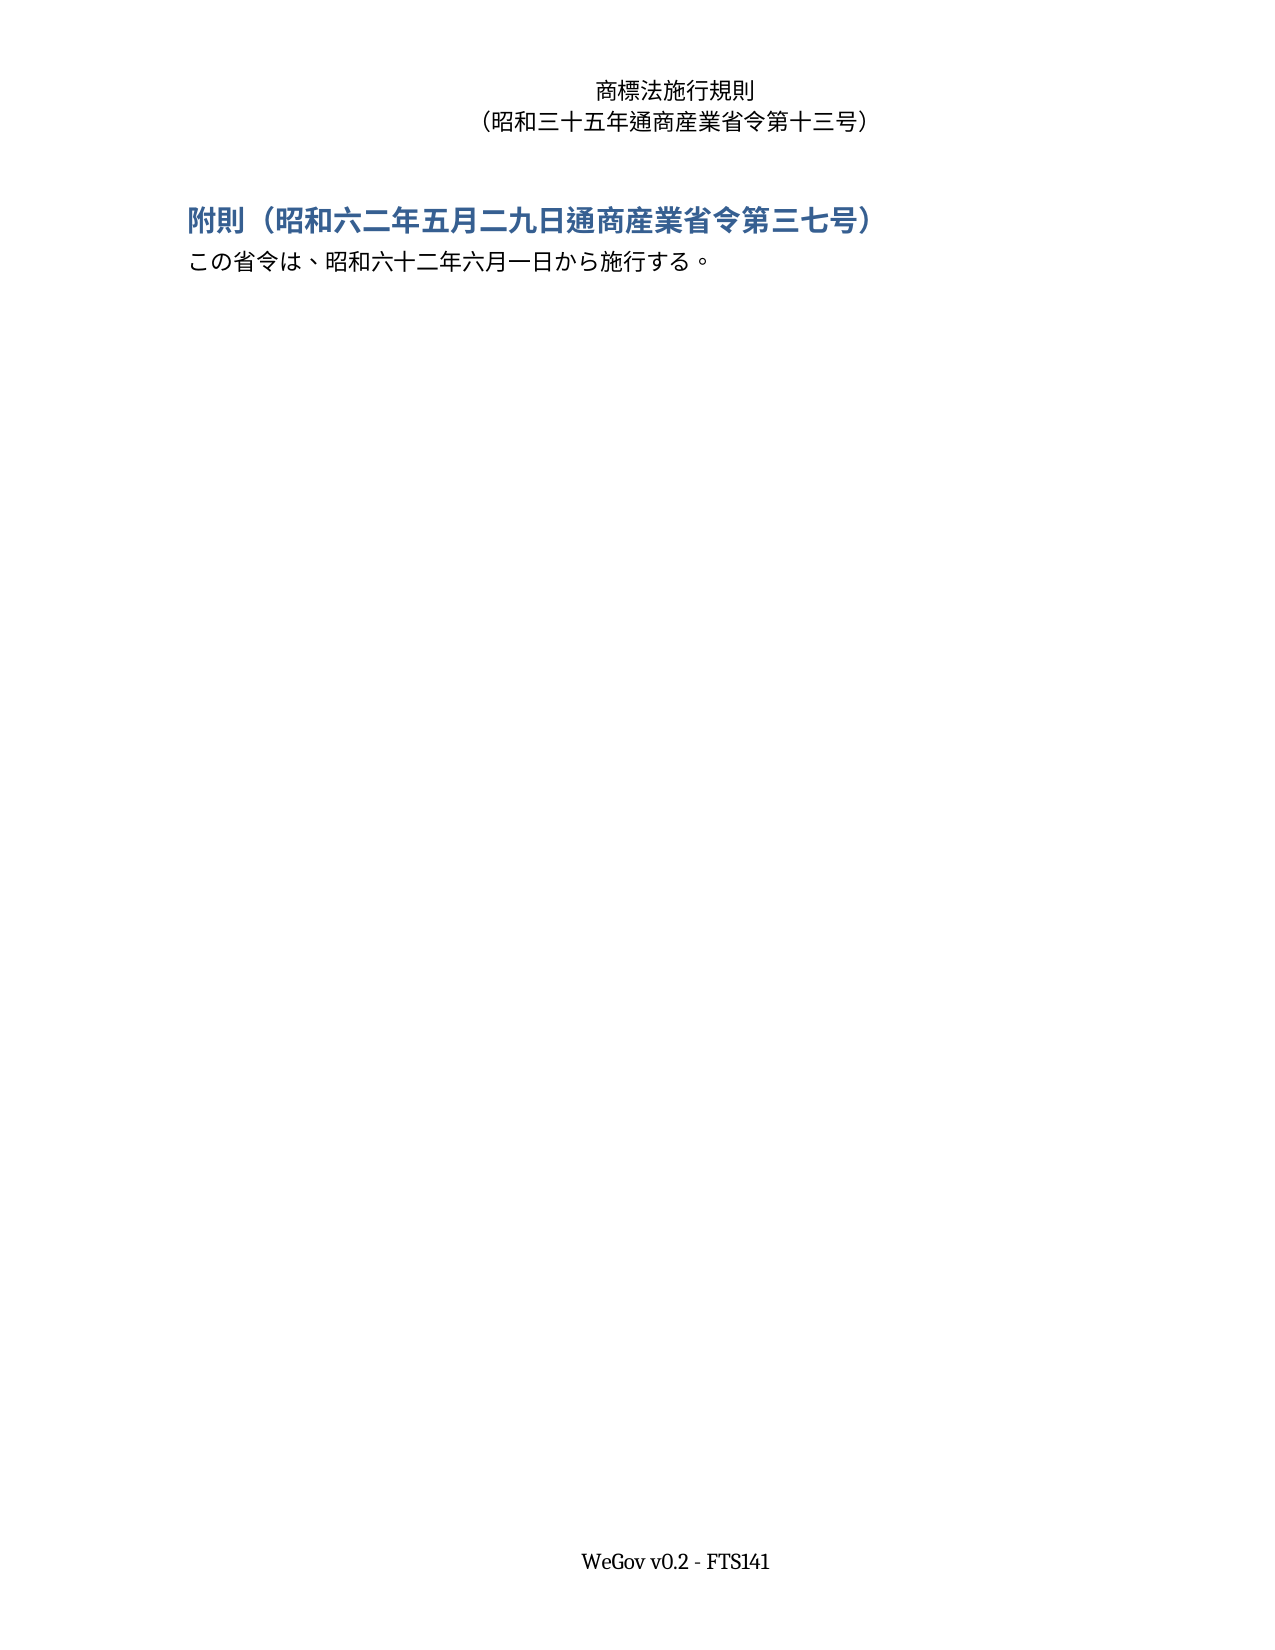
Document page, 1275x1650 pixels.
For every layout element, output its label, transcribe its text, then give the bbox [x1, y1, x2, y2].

subtitle 附則（昭和六二年五月二九日通商産業省令第三七号） [187, 200, 1087, 240]
text この省令は、昭和六十二年六月一日から施行する。 [187, 246, 1087, 277]
